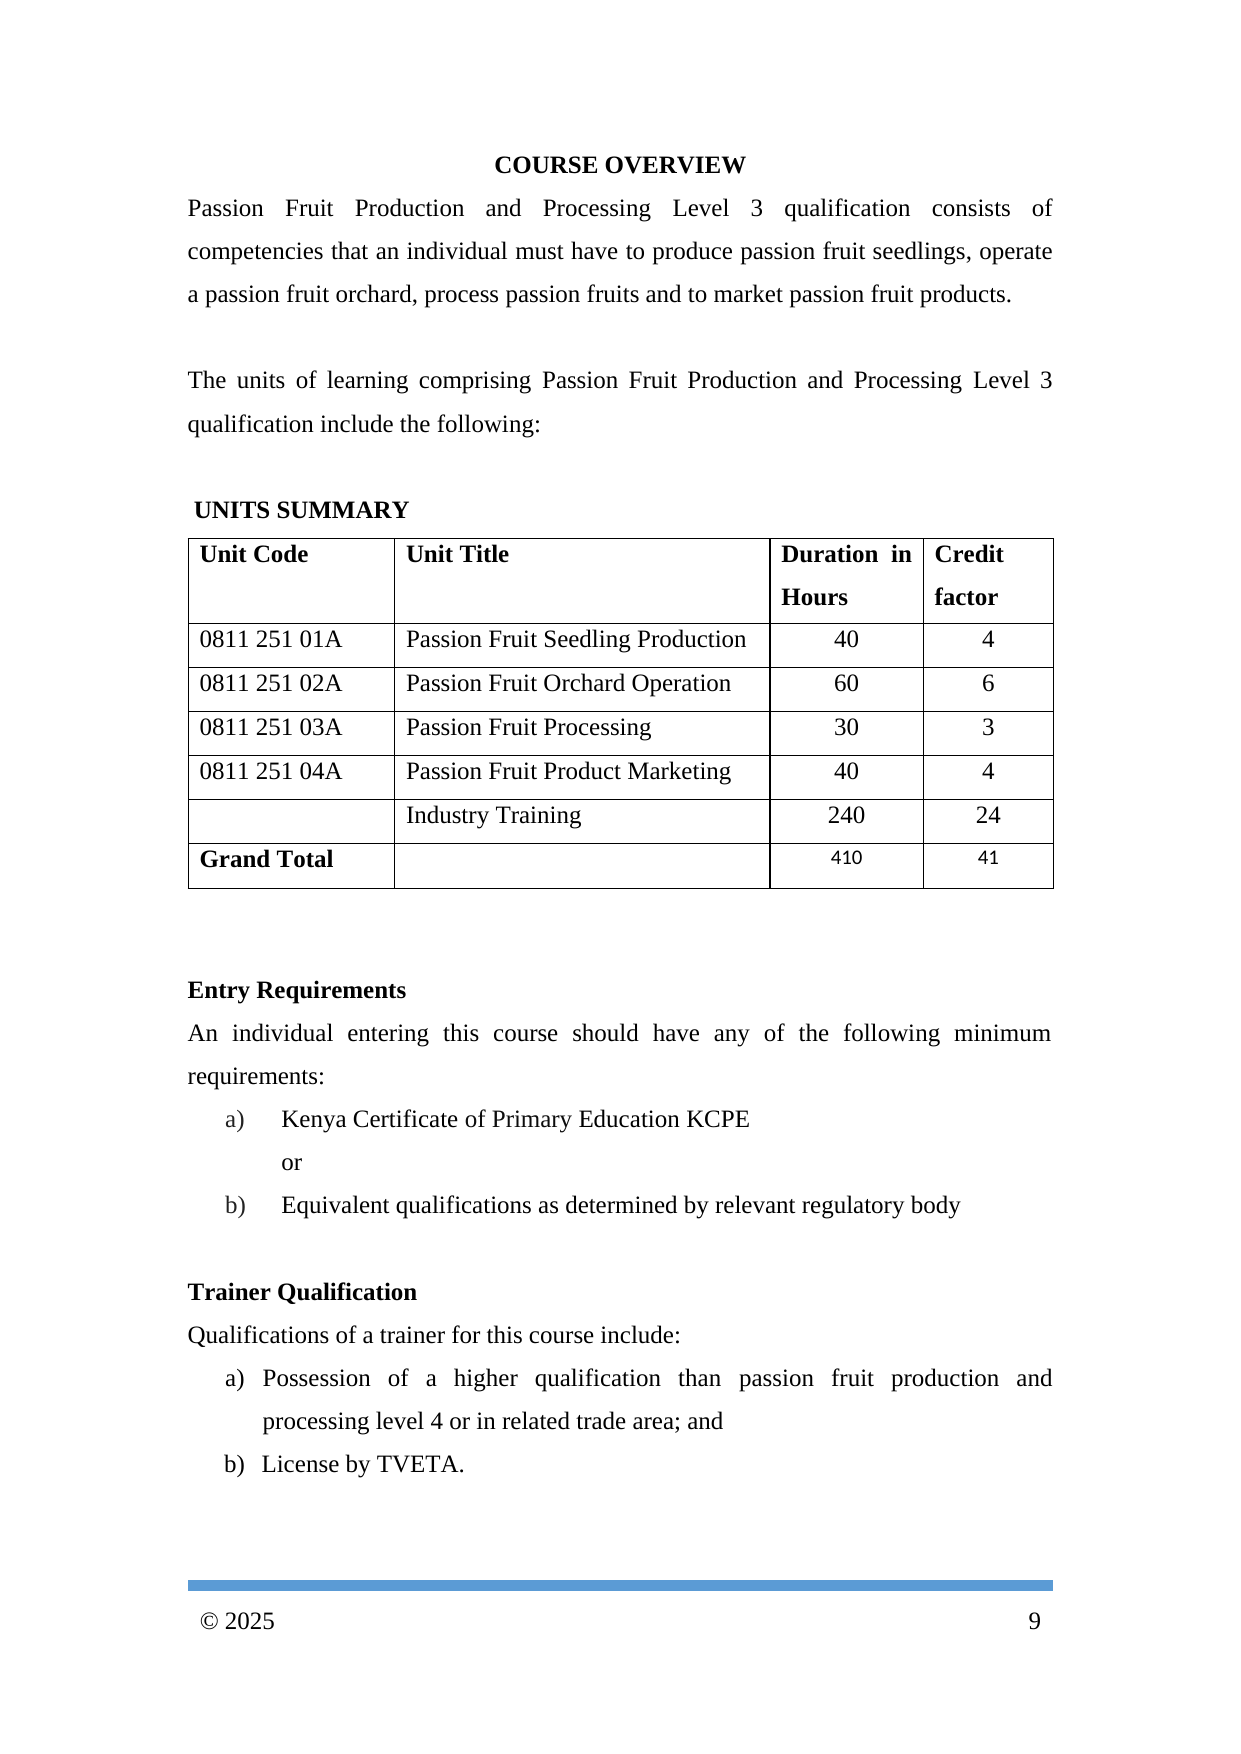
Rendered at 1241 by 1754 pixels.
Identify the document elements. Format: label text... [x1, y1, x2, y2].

list Possession of a higher qualification than passion fruit production and processing level 4 or in related trade area; and [225, 1363, 1053, 1435]
text The units of learning comprising Passion Fruit Production and Processing Level 3 qualification include the following: [187, 366, 1053, 437]
text Entry Requirements [187, 975, 1053, 1003]
table_header Duration in Hours [771, 539, 923, 623]
table_cell Passion Fruit Orchard Operation [395, 668, 769, 711]
table_cell [395, 844, 769, 887]
table_cell 41 [924, 844, 1053, 887]
text Qualifications of a trainer for this course include: [187, 1320, 1053, 1348]
list Equivalent qualifications as determined by relevant regulatory body [225, 1190, 1053, 1219]
text or [281, 1147, 1053, 1176]
table_cell 0811 251 04A [189, 756, 394, 799]
list UNITS SUMMARY [187, 495, 1053, 524]
table_cell Passion Fruit Processing [395, 712, 769, 755]
table_cell 6 [924, 668, 1053, 711]
table_cell 0811 251 02A [189, 668, 394, 711]
table_cell [189, 800, 394, 843]
text Passion Fruit Production and Processing Level 3 qualification consists of competencies that an individual must have to produce passion fruit seedlings, operate a passion fruit orchard, process passion fruits and to market passion fruit products. [187, 193, 1053, 308]
table_header Credit factor [924, 539, 1053, 623]
table_cell Passion Fruit Product Marketing [395, 756, 769, 799]
table_cell 410 [771, 844, 923, 887]
table_cell 4 [924, 624, 1053, 667]
table_cell 60 [771, 668, 923, 711]
table_cell Industry Training [395, 800, 769, 843]
table_cell Passion Fruit Seedling Production [395, 624, 769, 667]
list License by TVETA. [224, 1449, 1053, 1478]
text Trainer Qualification [187, 1277, 1053, 1305]
table_header Unit Title [395, 539, 769, 623]
table_cell 40 [771, 624, 923, 667]
table_cell 40 [771, 756, 923, 799]
table_cell Grand Total [189, 844, 394, 887]
list Kenya Certificate of Primary Education KCPE [225, 1104, 1053, 1133]
table_cell 0811 251 01A [189, 624, 394, 667]
table_cell 4 [924, 756, 1053, 799]
table_header Unit Code [189, 539, 394, 623]
table_cell 3 [924, 712, 1053, 755]
table_cell 0811 251 03A [189, 712, 394, 755]
subtitle COURSE OVERVIEW [187, 150, 1053, 179]
table_cell 240 [771, 800, 923, 843]
table_cell 24 [924, 800, 1053, 843]
table_cell 30 [771, 712, 923, 755]
text An individual entering this course should have any of the following minimum requirements: [187, 1018, 1053, 1090]
